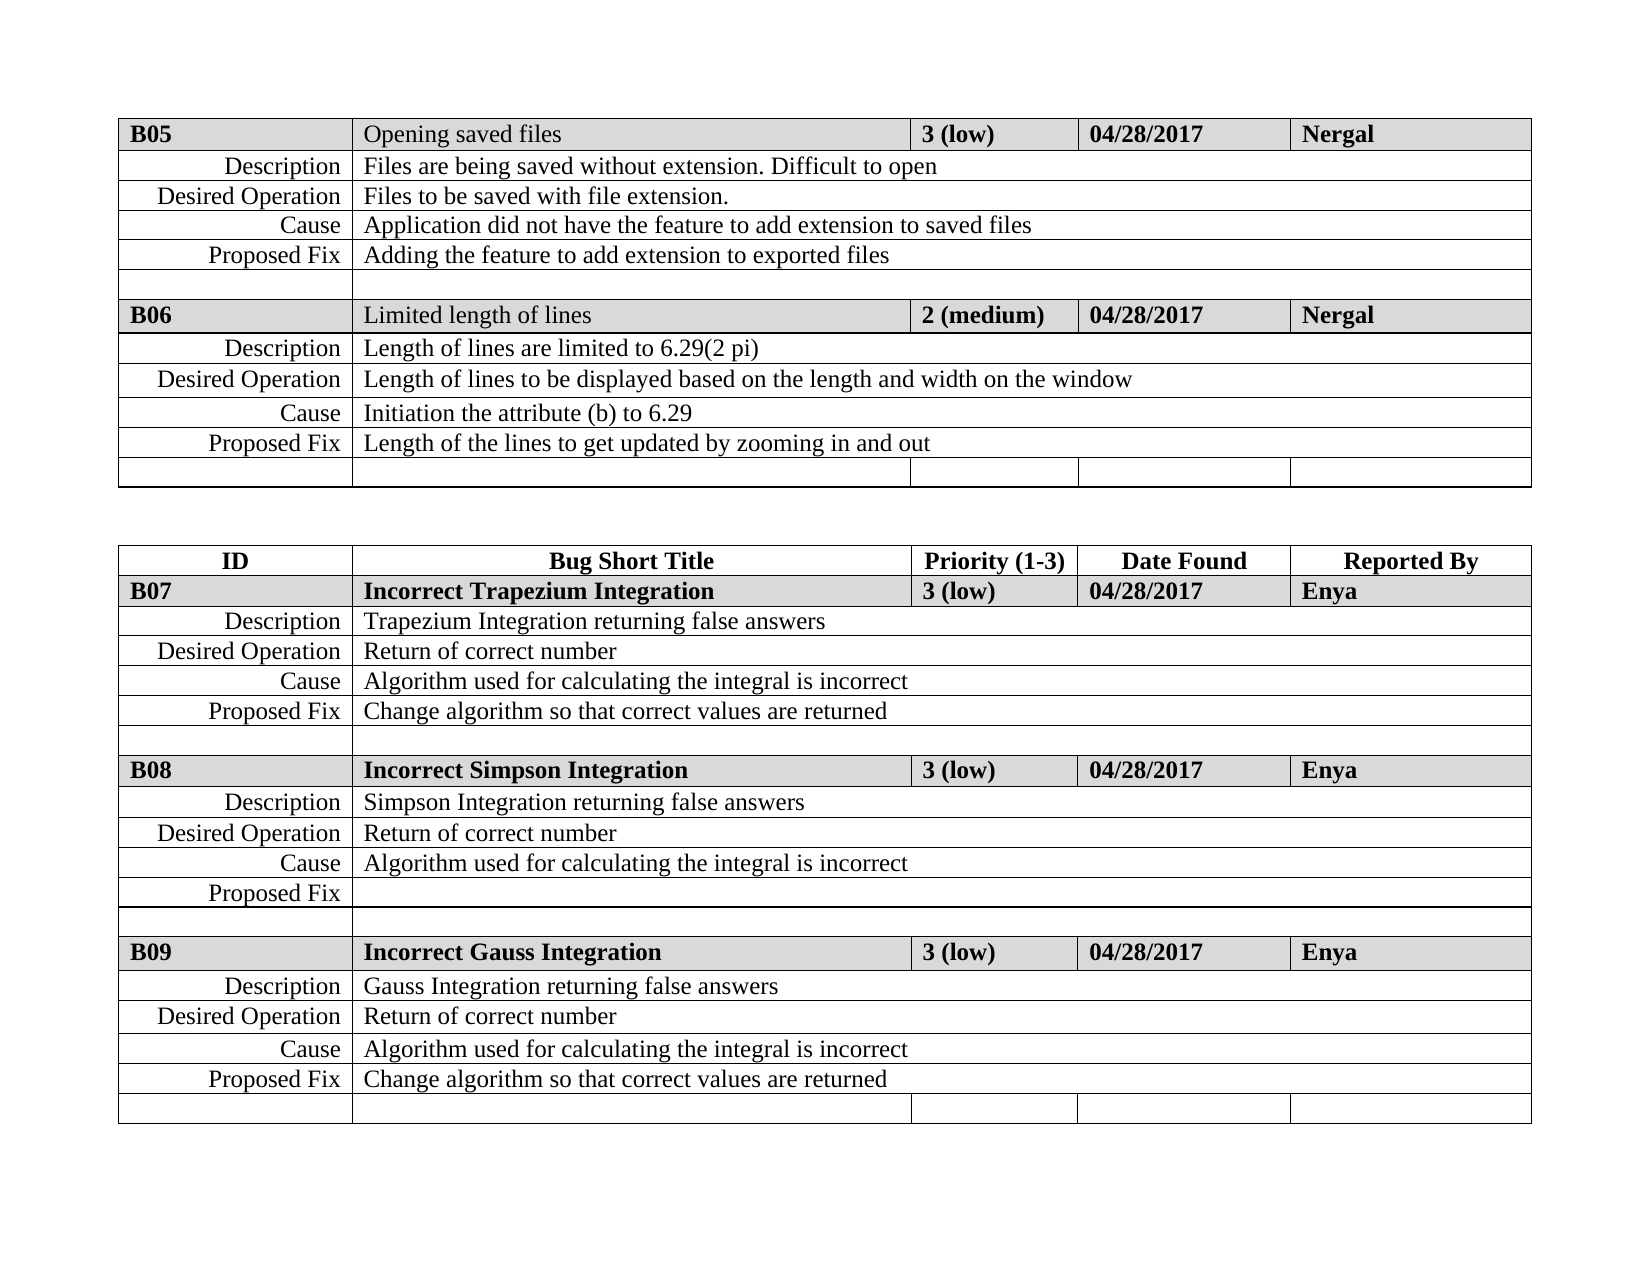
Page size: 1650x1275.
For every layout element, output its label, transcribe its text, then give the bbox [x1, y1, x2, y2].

table_cell Algorithm used for calculating the integral is incorrect [353, 666, 1531, 695]
table_cell Length of lines are limited to 6.29(2 pi) [353, 334, 1531, 363]
table_cell [353, 726, 1531, 754]
table_cell Description [119, 971, 352, 1000]
table_cell Proposed Fix [119, 696, 352, 725]
table_cell [353, 458, 910, 486]
table_cell Return of correct number [353, 818, 1531, 847]
table_cell Return of correct number [353, 636, 1531, 665]
table_cell B08 [119, 756, 352, 786]
table_cell [912, 1094, 1077, 1123]
table_cell Nergal [1291, 119, 1531, 150]
table_cell Cause [119, 666, 352, 695]
table_cell [1291, 1094, 1531, 1123]
table_cell Algorithm used for calculating the integral is incorrect [353, 1034, 1531, 1063]
table_header Bug Short Title [353, 546, 911, 575]
table_cell Cause [119, 211, 352, 239]
table_cell Simpson Integration returning false answers [353, 787, 1531, 817]
table_cell Length of the lines to get updated by zooming in and out [353, 428, 1531, 457]
table_cell Cause [119, 1034, 352, 1063]
table_header Reported By [1291, 546, 1531, 575]
table_cell Description [119, 607, 352, 635]
table_cell 04/28/2017 [1078, 937, 1290, 970]
table_cell [353, 908, 1531, 936]
table_cell Change algorithm so that correct values are returned [353, 1064, 1531, 1093]
table_cell Trapezium Integration returning false answers [353, 607, 1531, 635]
table_cell Description [119, 787, 352, 817]
table_cell [119, 726, 352, 754]
table_cell Adding the feature to add extension to exported files [353, 240, 1531, 269]
table_cell Files to be saved with file extension. [353, 181, 1531, 209]
table_cell 04/28/2017 [1079, 300, 1290, 332]
table_cell Incorrect Gauss Integration [353, 937, 911, 970]
table_cell 04/28/2017 [1079, 119, 1290, 150]
table_cell [353, 270, 1531, 299]
table_cell 2 (medium) [911, 300, 1078, 332]
table_cell B07 [119, 576, 352, 606]
table_cell Return of correct number [353, 1001, 1531, 1033]
table_cell B06 [119, 300, 352, 332]
table_header Priority (1-3) [912, 546, 1077, 575]
table_cell [1078, 1094, 1290, 1123]
table_cell Proposed Fix [119, 240, 352, 269]
table_cell 3 (low) [912, 756, 1077, 786]
table_cell Initiation the attribute (b) to 6.29 [353, 398, 1531, 427]
table_cell 3 (low) [911, 119, 1078, 150]
table_cell 3 (low) [912, 937, 1077, 970]
table_cell Change algorithm so that correct values are returned [353, 696, 1531, 725]
table_cell Enya [1291, 937, 1531, 970]
table_cell [1291, 458, 1531, 486]
table_cell Incorrect Trapezium Integration [353, 576, 911, 606]
table_cell 04/28/2017 [1078, 576, 1290, 606]
table_cell Limited length of lines [353, 300, 910, 332]
table_cell Algorithm used for calculating the integral is incorrect [353, 848, 1531, 877]
table_cell Nergal [1291, 300, 1531, 332]
table_cell Enya [1291, 756, 1531, 786]
table_cell [119, 458, 352, 486]
table_cell Application did not have the feature to add extension to saved files [353, 211, 1531, 239]
table_cell Desired Operation [119, 364, 352, 397]
table_cell 04/28/2017 [1078, 756, 1290, 786]
table_cell Desired Operation [119, 636, 352, 665]
table_cell Enya [1291, 576, 1531, 606]
table_cell [911, 458, 1078, 486]
table_cell Proposed Fix [119, 878, 352, 906]
table_cell Desired Operation [119, 818, 352, 847]
table_cell Proposed Fix [119, 1064, 352, 1093]
table_cell [353, 1094, 911, 1123]
table_cell [1079, 458, 1290, 486]
table_header Date Found [1078, 546, 1290, 575]
table_cell B09 [119, 937, 352, 970]
table_cell Gauss Integration returning false answers [353, 971, 1531, 1000]
table_cell [353, 878, 1531, 906]
table_cell Desired Operation [119, 1001, 352, 1033]
table_cell Files are being saved without extension. Difficult to open [353, 151, 1531, 180]
table_cell Incorrect Simpson Integration [353, 756, 911, 786]
table_header ID [119, 546, 352, 575]
table_cell [119, 270, 352, 299]
table_cell Opening saved files [353, 119, 910, 150]
table_cell Length of lines to be displayed based on the length and width on the window [353, 364, 1531, 397]
table_cell 3 (low) [912, 576, 1077, 606]
table_cell Proposed Fix [119, 428, 352, 457]
table_cell [119, 1094, 352, 1123]
table_cell Cause [119, 848, 352, 877]
table_cell Desired Operation [119, 181, 352, 209]
table_cell B05 [119, 119, 352, 150]
table_cell [119, 908, 352, 936]
table_cell Description [119, 151, 352, 180]
table_cell Cause [119, 398, 352, 427]
table_cell Description [119, 334, 352, 363]
